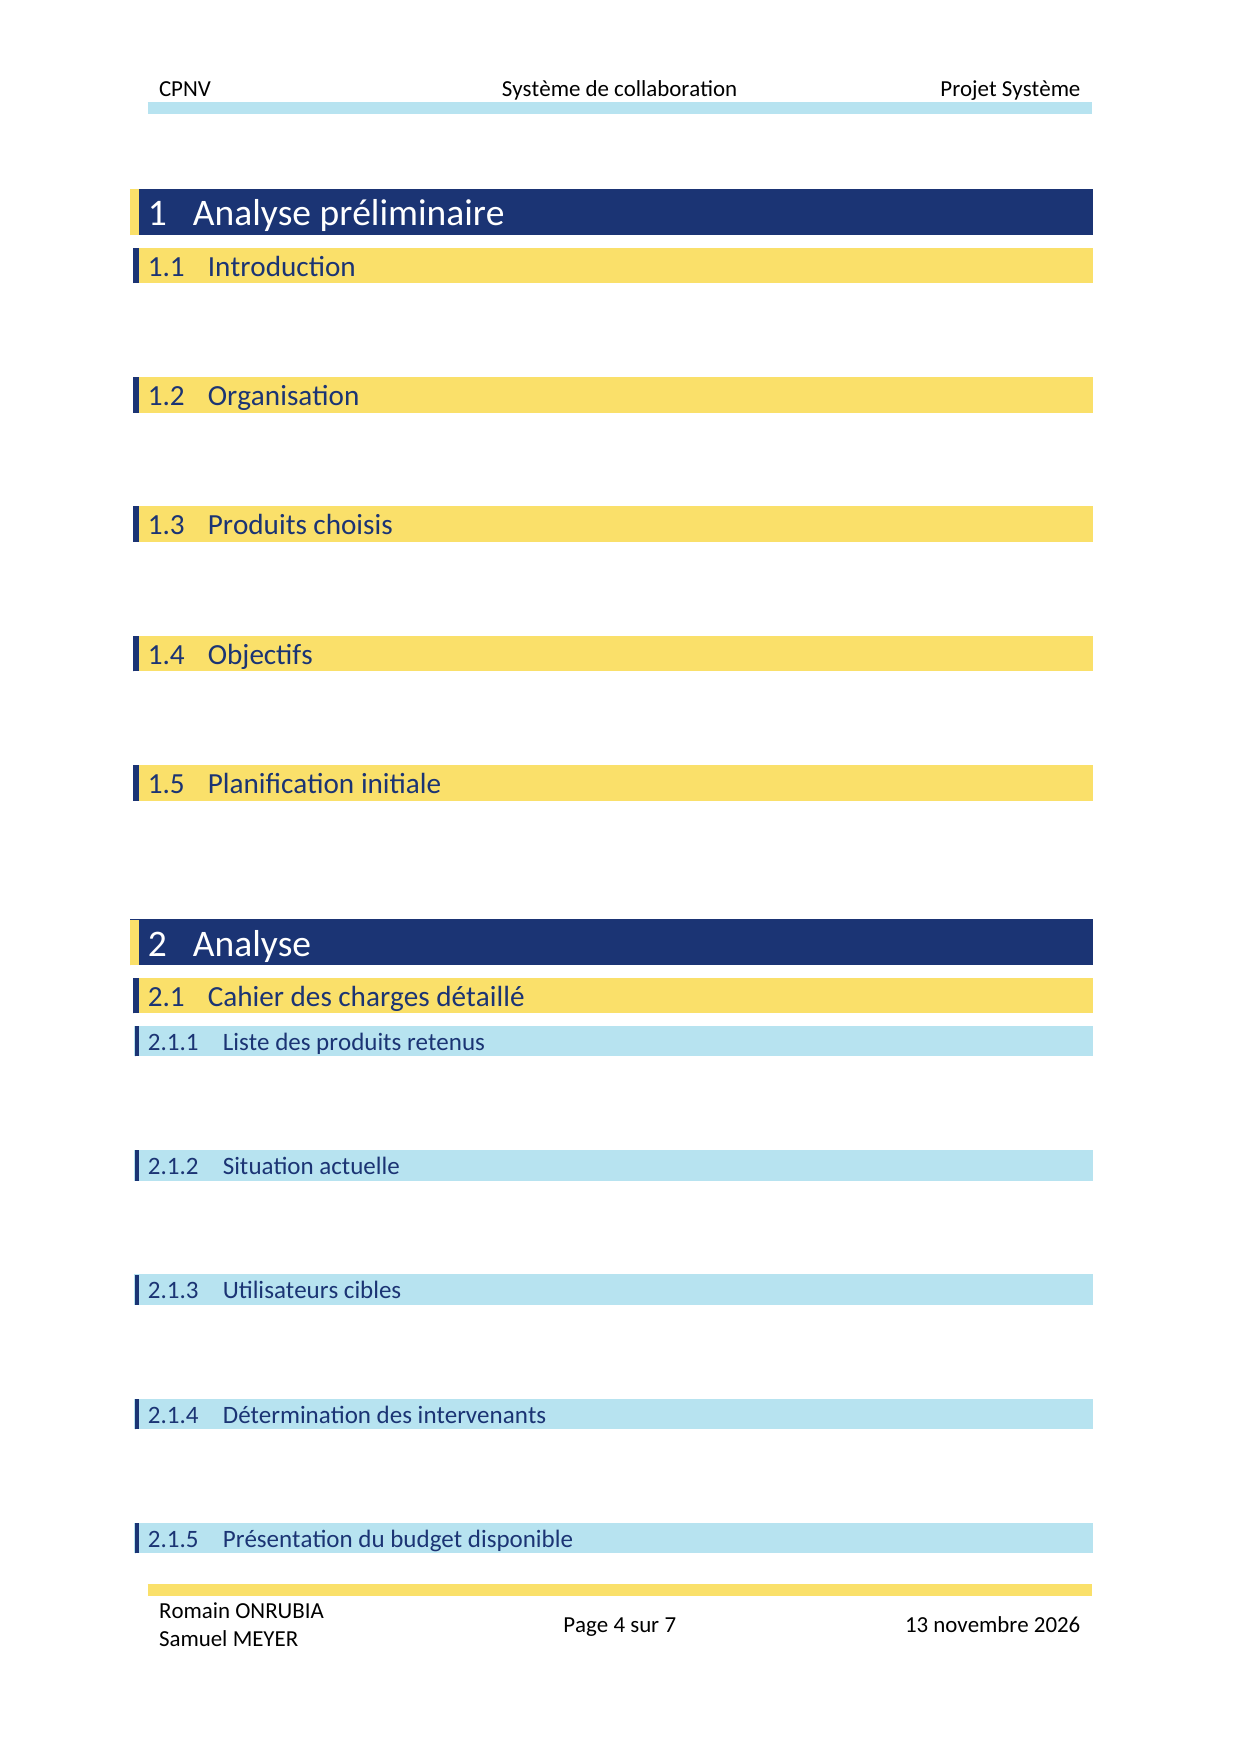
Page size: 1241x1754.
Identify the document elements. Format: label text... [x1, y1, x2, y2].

subtitle Utilisateurs cibles [134, 1274, 1093, 1305]
subtitle Présentation du budget disponible [139, 1523, 1093, 1553]
subtitle Produits choisis [139, 506, 1093, 542]
subtitle Détermination des intervenants [139, 1399, 1093, 1429]
subtitle Objectifs [139, 636, 1093, 671]
subtitle Situation actuelle [139, 1150, 1093, 1181]
subtitle Planification initiale [139, 765, 1093, 801]
subtitle Introduction [139, 248, 1093, 283]
subtitle Liste des produits retenus [139, 1026, 1093, 1056]
subtitle Organisation [139, 377, 1093, 413]
subtitle Analyse [130, 919, 1093, 965]
subtitle Cahier des charges détaillé [139, 978, 1093, 1013]
subtitle Analyse préliminaire [139, 189, 1093, 235]
